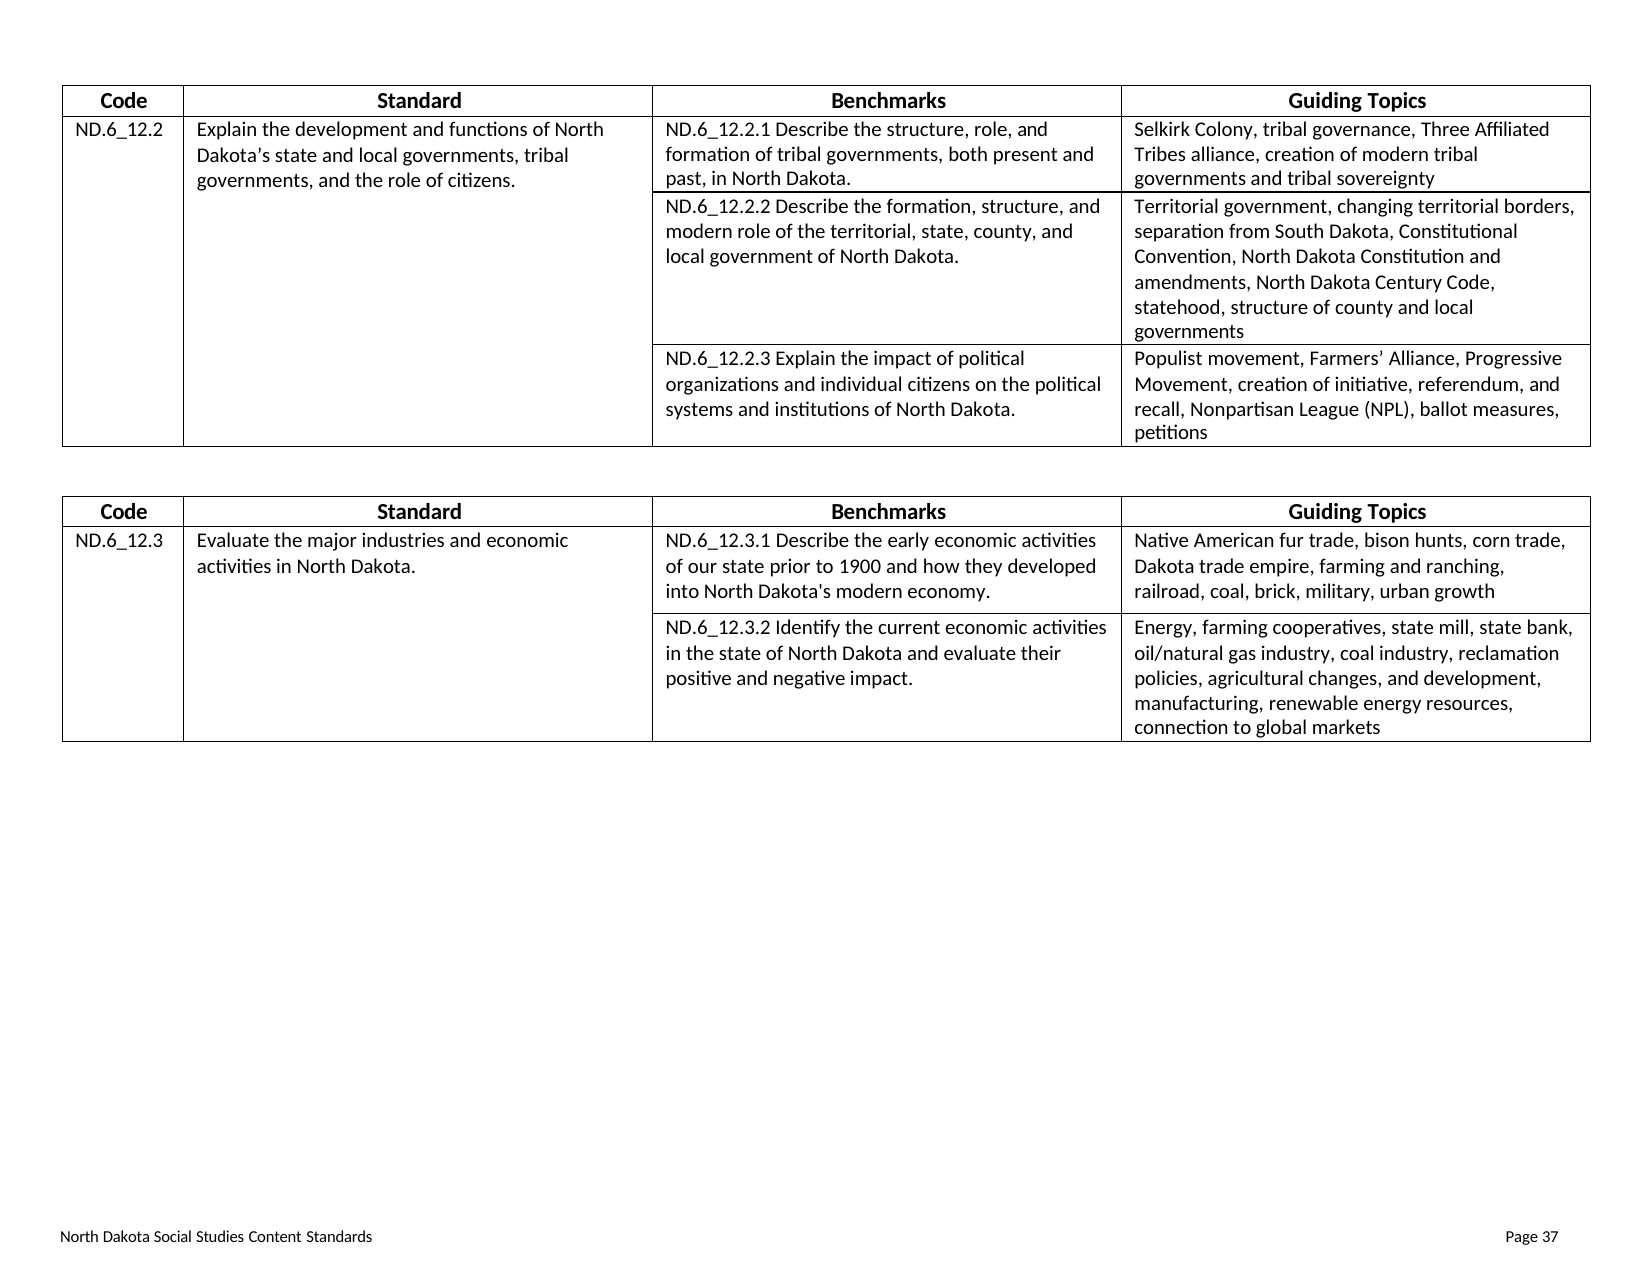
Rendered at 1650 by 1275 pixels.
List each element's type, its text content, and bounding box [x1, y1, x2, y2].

table_cell Selkirk Colony, tribal governance, Three Affiliated Tribes alliance, creation of modern tribal governments and tribal sovereignty [1122, 117, 1590, 191]
table_cell Native American fur trade, bison hunts, corn trade, Dakota trade empire, farming and ranching, railroad, coal, brick, military, urban growth [1122, 527, 1590, 613]
table_cell ND.6_12.3 [63, 527, 183, 741]
table_cell ND.6_12.3.2 Identify the current economic activities in the state of North Dakota and evaluate their positive and negative impact. [653, 614, 1121, 741]
table_cell Energy, farming cooperatives, state mill, state bank, oil/natural gas industry, coal industry, reclamation policies, agricultural changes, and development, manufacturing, renewable energy resources, connection to global markets [1122, 614, 1590, 741]
table_cell Populist movement, Farmers’ Alliance, Progressive Movement, creation of initiative, referendum, and recall, Nonpartisan League (NPL), ballot measures, petitions [1122, 345, 1590, 446]
table_header Code [63, 497, 183, 526]
table_header Standard [184, 86, 652, 116]
table_header Guiding Topics [1122, 497, 1590, 526]
table_header Benchmarks [653, 86, 1121, 116]
table_cell ND.6_12.2.3 Explain the impact of political organizations and individual citizens on the political systems and institutions of North Dakota. [653, 345, 1121, 446]
table_header Standard [184, 497, 652, 526]
table_cell Explain the development and functions of North Dakota’s state and local governments, tribal governments, and the role of citizens. [184, 117, 652, 446]
table_header Code [63, 86, 183, 116]
table_cell ND.6_12.3.1 Describe the early economic activities of our state prior to 1900 and how they developed into North Dakota's modern economy. [653, 527, 1121, 613]
table_cell ND.6_12.2.1 Describe the structure, role, and formation of tribal governments, both present and past, in North Dakota. [653, 117, 1121, 191]
table_cell Evaluate the major industries and economic activities in North Dakota. [184, 527, 652, 741]
table_cell ND.6_12.2 [63, 117, 183, 446]
table_cell Territorial government, changing territorial borders, separation from South Dakota, Constitutional Convention, North Dakota Constitution and amendments, North Dakota Century Code, statehood, structure of county and local governments [1122, 193, 1590, 344]
table_cell ND.6_12.2.2 Describe the formation, structure, and modern role of the territorial, state, county, and local government of North Dakota. [653, 193, 1121, 344]
table_header Benchmarks [653, 497, 1121, 526]
table_header Guiding Topics [1122, 86, 1590, 116]
